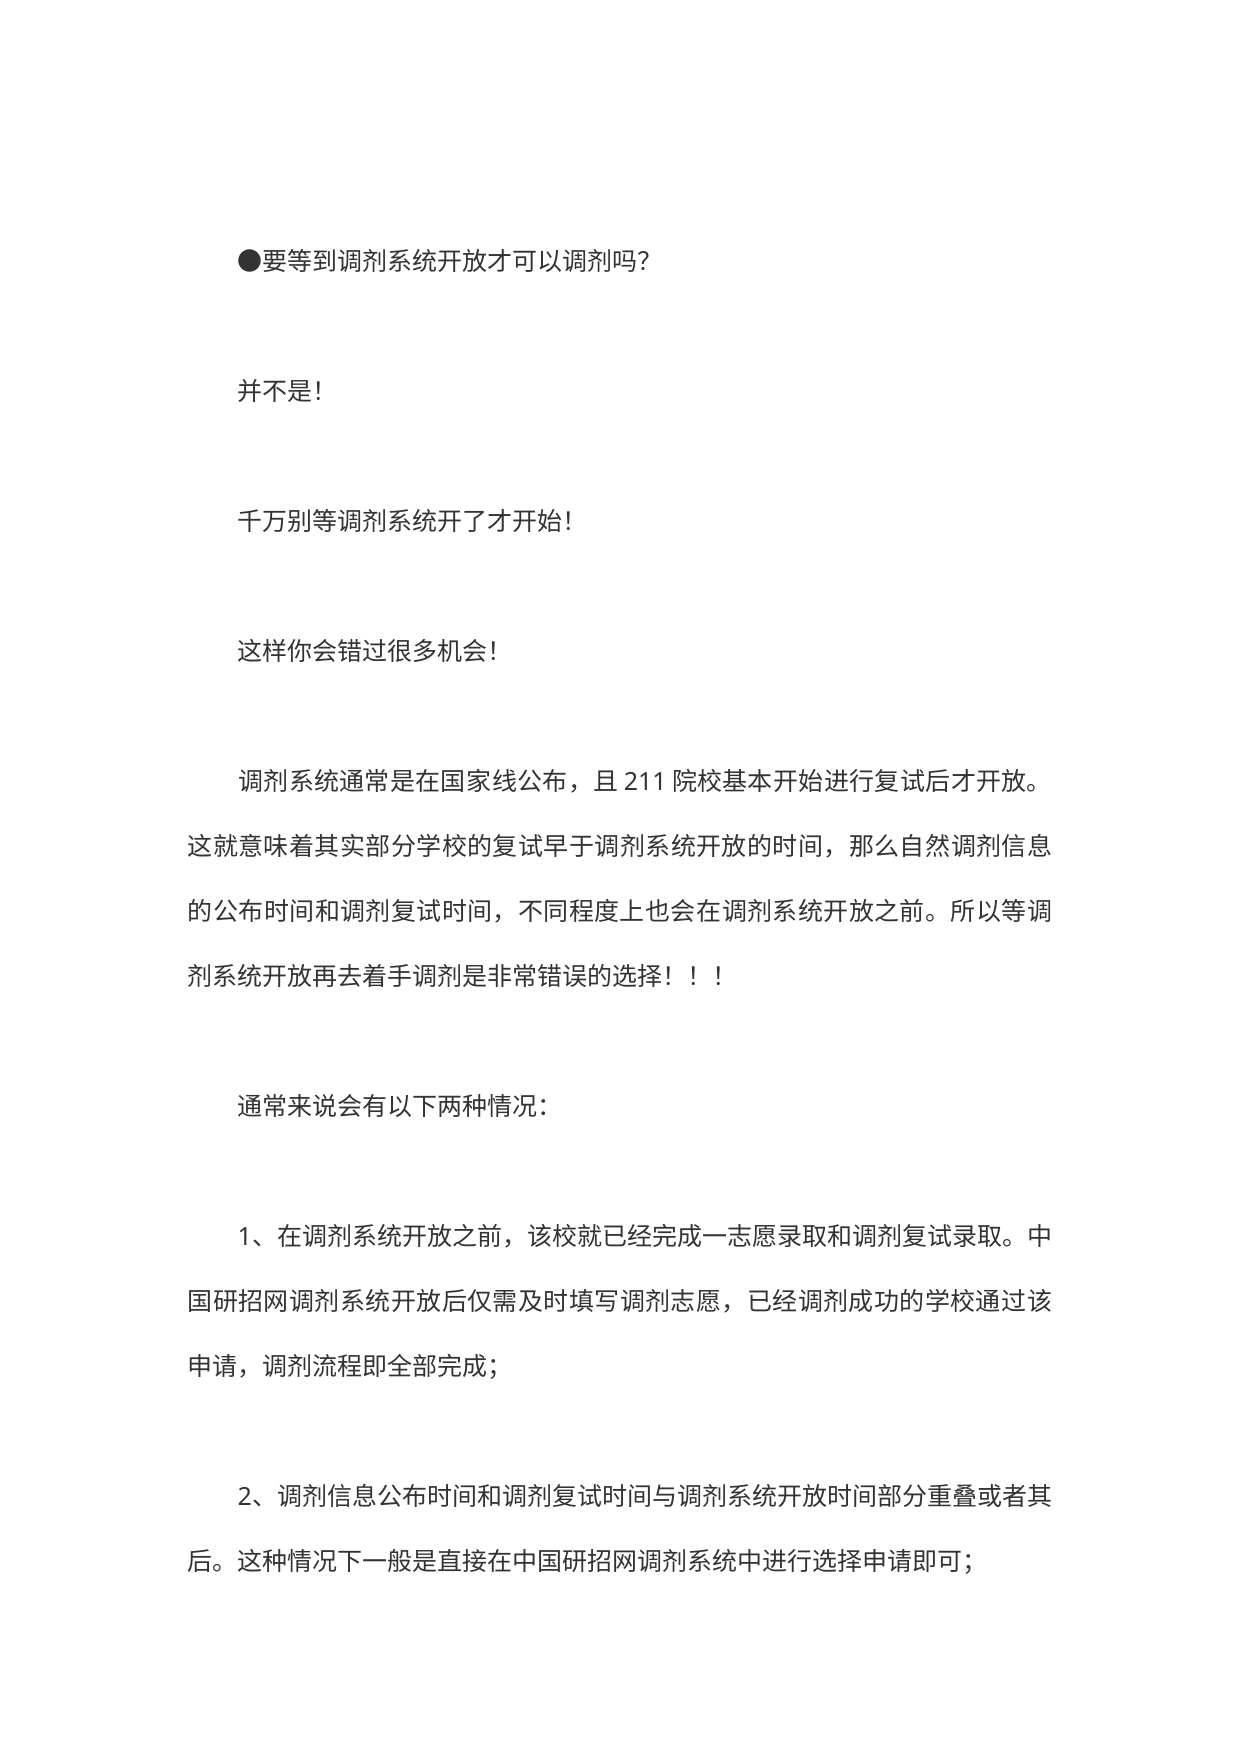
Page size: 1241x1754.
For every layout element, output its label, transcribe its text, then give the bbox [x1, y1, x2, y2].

text 通常来说会有以下两种情况： [187, 1072, 1053, 1137]
text ●要等到调剂系统开放才可以调剂吗？ [187, 227, 1053, 292]
text 调剂系统通常是在国家线公布，且211院校基本开始进行复试后才开放。这就意味着其实部分学校的复试早于调剂系统开放的时间，那么自然调剂信息的公布时间和调剂复试时间，不同程度上也会在调剂系统开放之前。所以等调剂系统开放再去着手调剂是非常错误的选择！！！ [187, 747, 1053, 1007]
text 并不是！ [187, 357, 1053, 422]
text 这样你会错过很多机会！ [187, 617, 1053, 682]
text 2、调剂信息公布时间和调剂复试时间与调剂系统开放时间部分重叠或者其后。这种情况下一般是直接在中国研招网调剂系统中进行选择申请即可； [187, 1462, 1053, 1592]
text 千万别等调剂系统开了才开始！ [187, 487, 1053, 552]
text 1、在调剂系统开放之前，该校就已经完成一志愿录取和调剂复试录取。中国研招网调剂系统开放后仅需及时填写调剂志愿，已经调剂成功的学校通过该申请，调剂流程即全部完成； [187, 1202, 1053, 1397]
